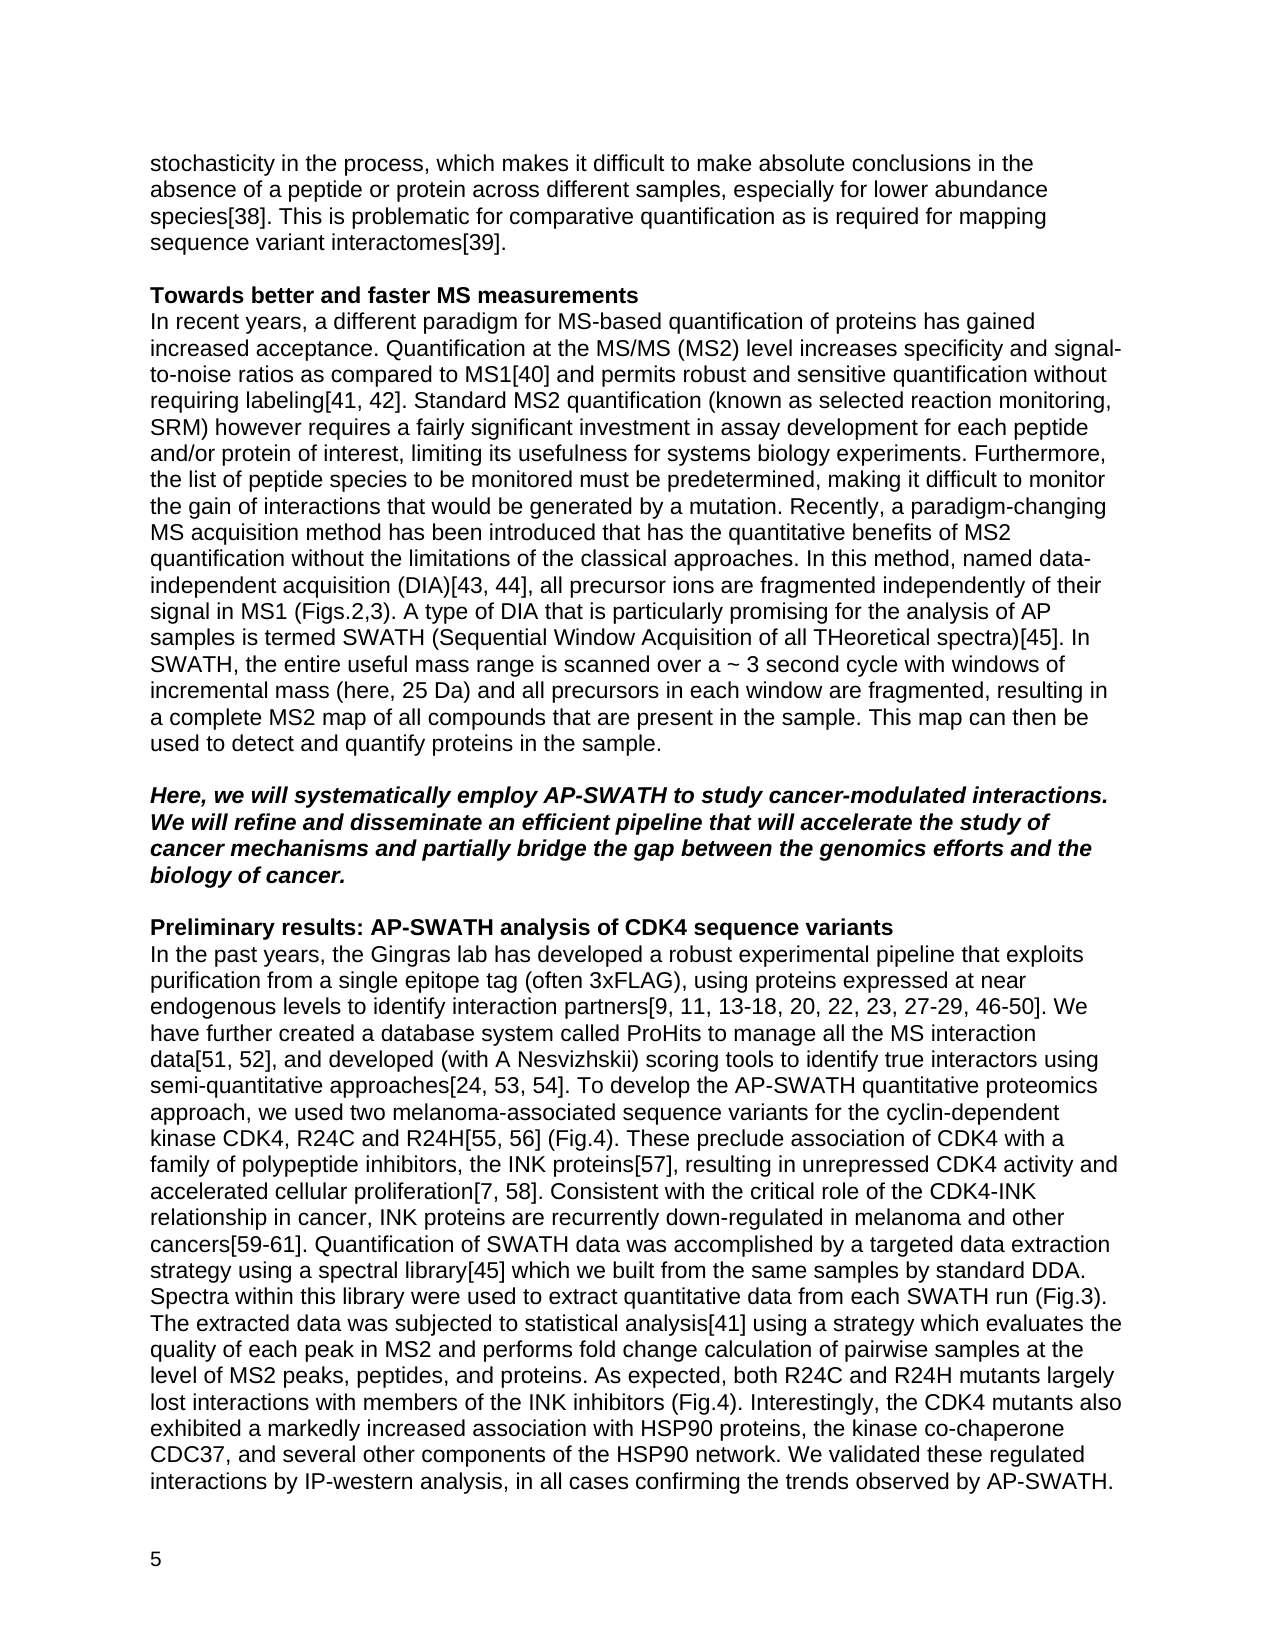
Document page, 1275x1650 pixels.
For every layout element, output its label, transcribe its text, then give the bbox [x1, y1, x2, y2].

text Here, we will systematically employ AP-SWATH to study cancer-modulated interactions. We will refine and disseminate an efficient pipeline that will accelerate the study of cancer mechanisms and partially bridge the gap between the genomics efforts and the biology of cancer. [150, 782, 1125, 888]
text In the past years, the Gingras lab has developed a robust experimental pipeline that exploits purification from a single epitope tag (often 3xFLAG), using proteins expressed at near endogenous levels to identify interaction partners[9, 11, 13-18, 20, 22, 23, 27-29, 46-50]. We have further created a database system called ProHits to manage all the MS interaction data[51, 52], and developed (with A Nesvizhskii) scoring tools to identify true interactors using semi-quantitative approaches[24, 53, 54]. To develop the AP-SWATH quantitative proteomics approach, we used two melanoma-associated sequence variants for the cyclin-dependent kinase CDK4, R24C and R24H[55, 56] (Fig.4). These preclude association of CDK4 with a family of polypeptide inhibitors, the INK proteins[57], resulting in unrepressed CDK4 activity and accelerated cellular proliferation[7, 58]. Consistent with the critical role of the CDK4-INK relationship in cancer, INK proteins are recurrently down-regulated in melanoma and other cancers[59-61]. Quantification of SWATH data was accomplished by a targeted data extraction strategy using a spectral library[45] which we built from the same samples by standard DDA. Spectra within this library were used to extract quantitative data from each SWATH run (Fig.3). The extracted data was subjected to statistical analysis[41] using a strategy which evaluates the quality of each peak in MS2 and performs fold change calculation of pairwise samples at the level of MS2 peaks, peptides, and proteins. As expected, both R24C and R24H mutants largely lost interactions with members of the INK inhibitors (Fig.4). Interestingly, the CDK4 mutants also exhibited a markedly increased association with HSP90 proteins, the kinase co-chaperone CDC37, and several other components of the HSP90 network. We validated these regulated interactions by IP-western analysis, in all cases confirming the trends observed by AP-SWATH. [150, 941, 1125, 1494]
text Towards better and faster MS measurements [150, 282, 1125, 308]
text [150, 150, 1125, 255]
text In recent years, a different paradigm for MS-based quantification of proteins has gained increased acceptance. Quantification at the MS/MS (MS2) level increases specificity and signal-to-noise ratios as compared to MS1[40] and permits robust and sensitive quantification without requiring labeling[41, 42]. Standard MS2 quantification (known as selected reaction monitoring, SRM) however requires a fairly significant investment in assay development for each peptide and/or protein of interest, limiting its usefulness for systems biology experiments. Furthermore, the list of peptide species to be monitored must be predetermined, making it difficult to monitor the gain of interactions that would be generated by a mutation. Recently, a paradigm-changing MS acquisition method has been introduced that has the quantitative benefits of MS2 quantification without the limitations of the classical approaches. In this method, named data-independent acquisition (DIA)[43, 44], all precursor ions are fragmented independently of their signal in MS1 (Figs.2,3). A type of DIA that is particularly promising for the analysis of AP samples is termed SWATH (Sequential Window Acquisition of all THeoretical spectra)[45]. In SWATH, the entire useful mass range is scanned over a ~ 3 second cycle with windows of incremental mass (here, 25 Da) and all precursors in each window are fragmented, resulting in a complete MS2 map of all compounds that are present in the sample. This map can then be used to detect and quantify proteins in the sample. [150, 308, 1125, 756]
text Preliminary results: AP-SWATH analysis of CDK4 sequence variants [150, 914, 1125, 941]
